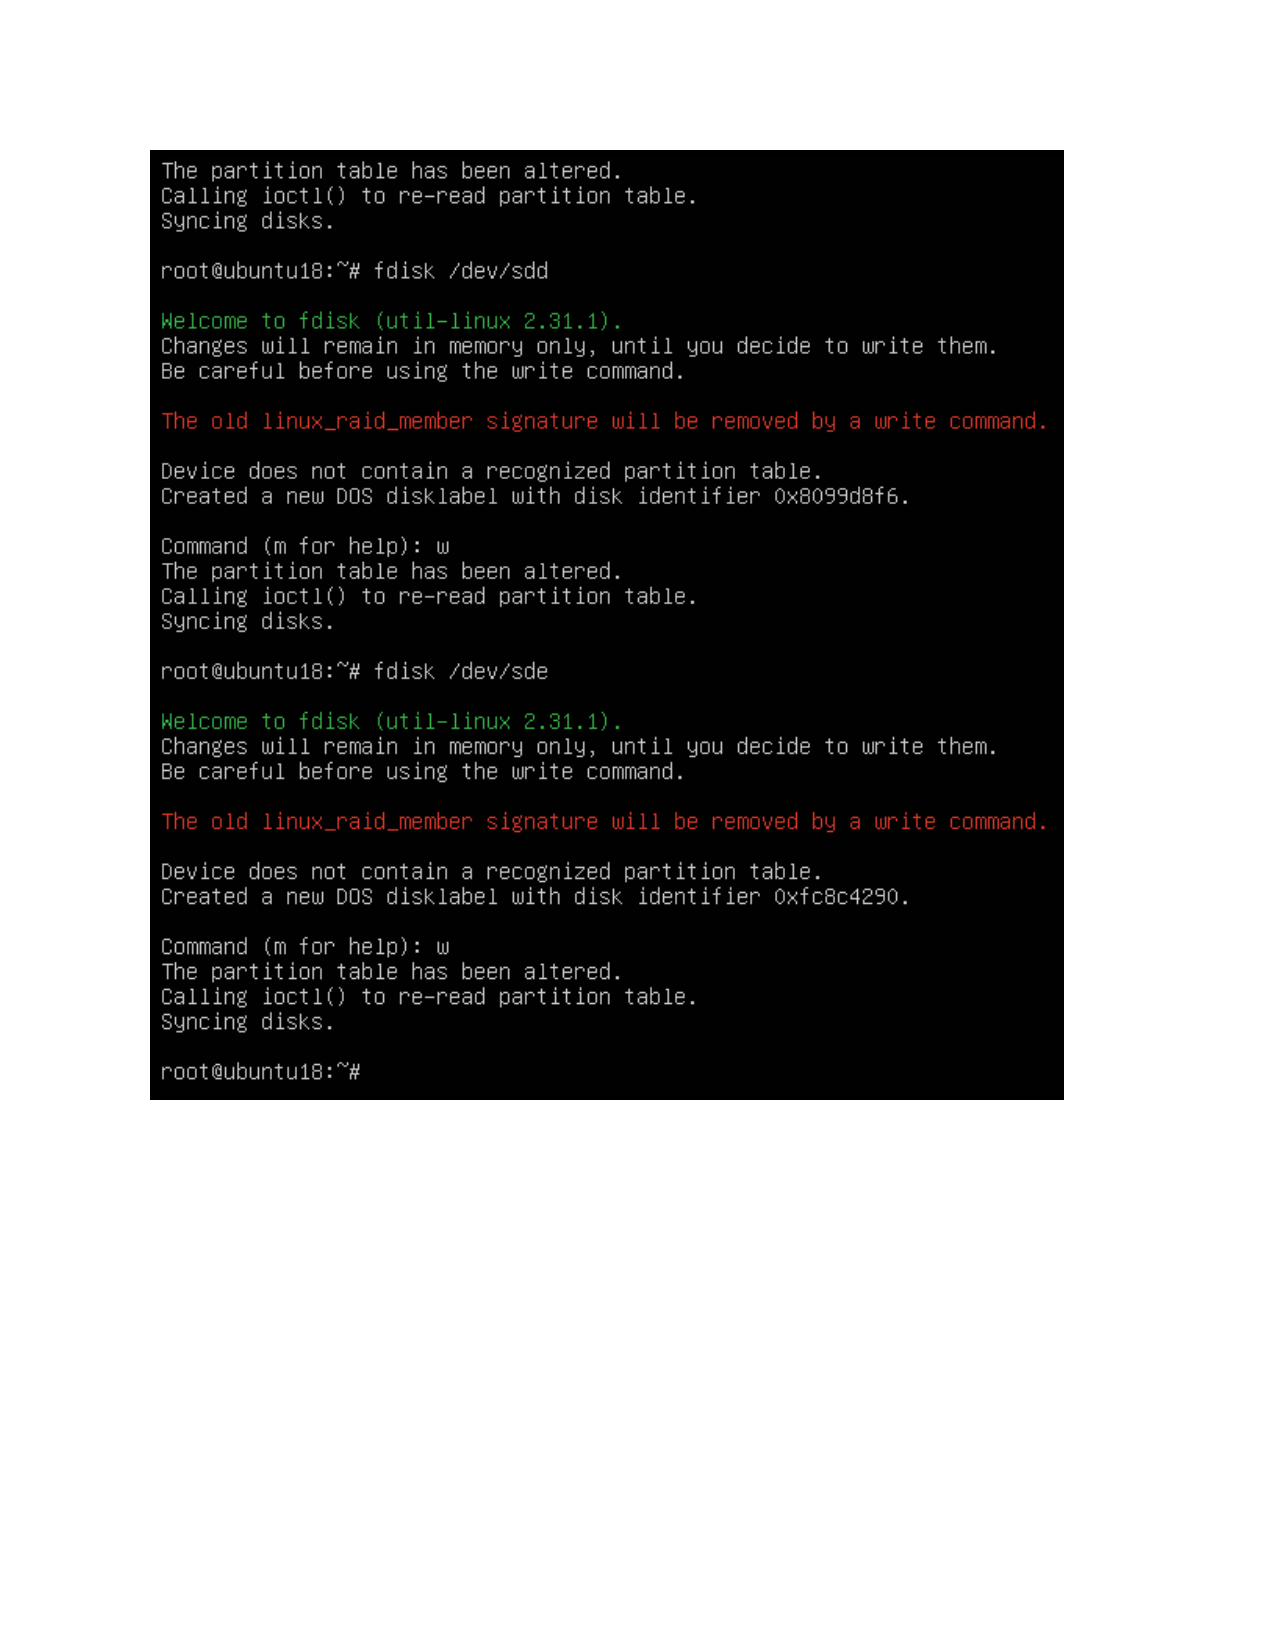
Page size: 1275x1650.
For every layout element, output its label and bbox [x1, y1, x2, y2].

picture [150, 150, 1064, 1100]
